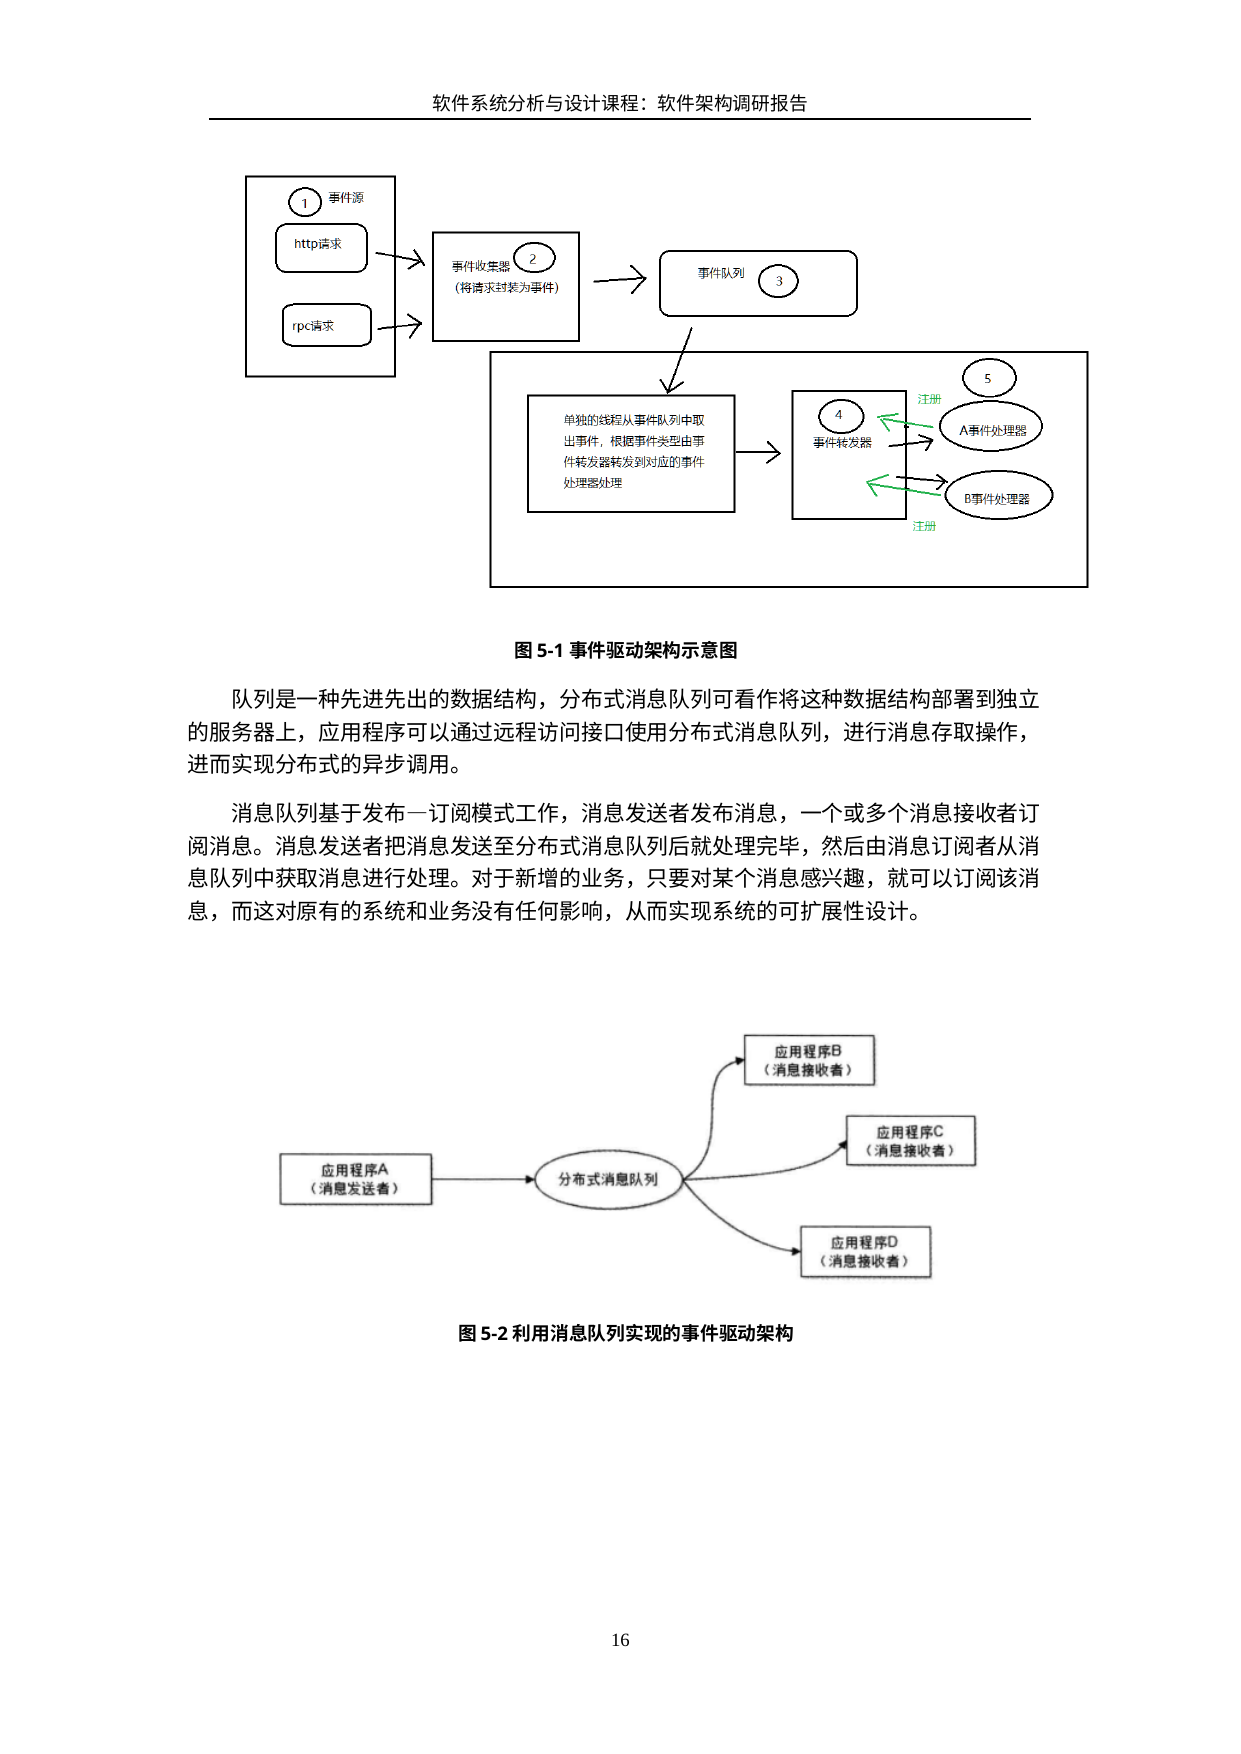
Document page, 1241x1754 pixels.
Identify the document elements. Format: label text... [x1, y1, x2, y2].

text 消息队列基于发布—订阅模式工作，消息发送者发布消息，一个或多个消息接收者订阅消息。消息发送者把消息发送至分布式消息队列后就处理完毕，然后由消息订阅者从消息队列中获取消息进行处理。对于新增的业务，只要对某个消息感兴趣，就可以订阅该消息，而这对原有的系统和业务没有任何影响，从而实现系统的可扩展性设计。 [187, 796, 1053, 926]
picture [231, 170, 1096, 609]
text 图5-1 事件驱动架构示意图 [209, 633, 1043, 666]
text 队列是一种先进先出的数据结构，分布式消息队列可看作将这种数据结构部署到独立的服务器上，应用程序可以通过远程访问接口使用分布式消息队列，进行消息存取操作，进而实现分布式的异步调用。 [187, 682, 1053, 779]
picture [265, 1023, 986, 1292]
text 图5-2 利用消息队列实现的事件驱动架构 [209, 1316, 1043, 1348]
